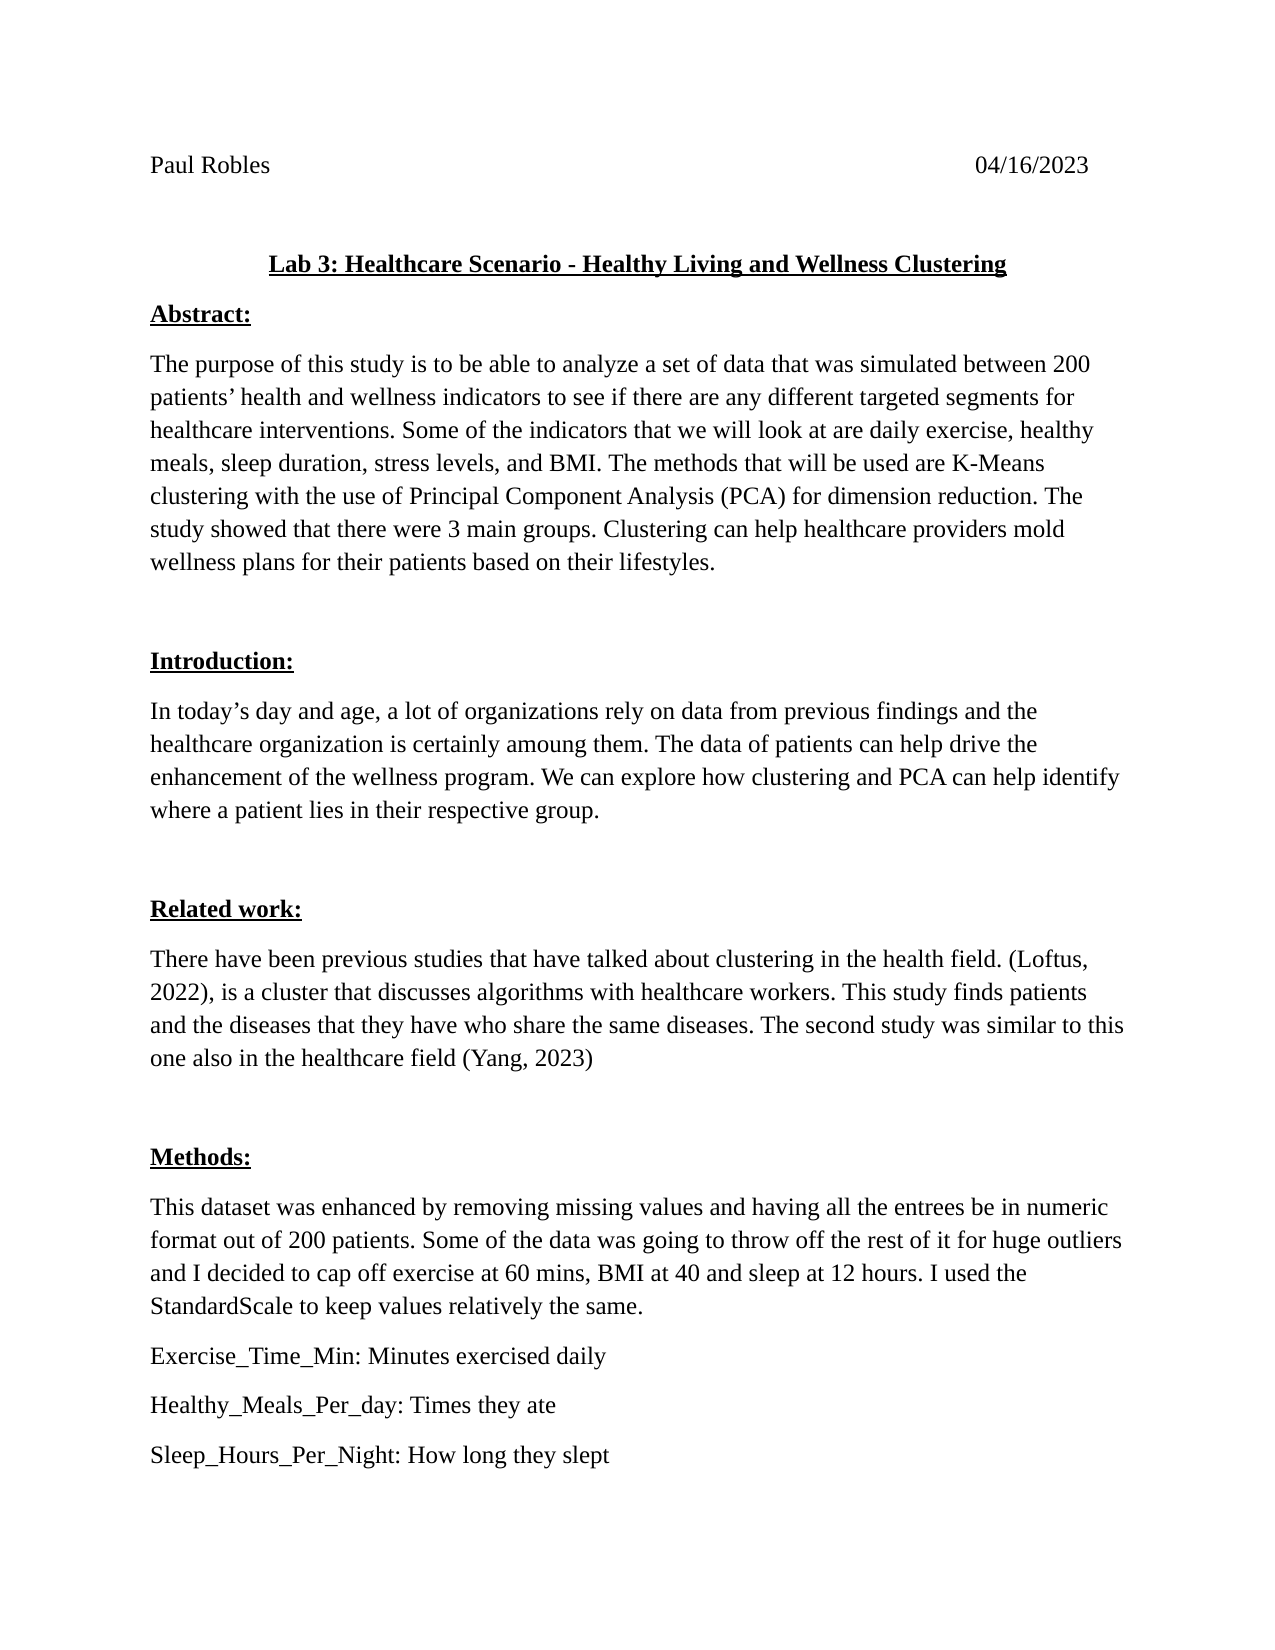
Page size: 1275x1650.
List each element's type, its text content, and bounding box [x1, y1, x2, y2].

text Paul Robles 04/16/2023 [150, 150, 1125, 179]
text Abstract: [150, 299, 1125, 328]
text Lab 3: Healthcare Scenario - Healthy Living and Wellness Clustering [150, 249, 1125, 278]
text Sleep_Hours_Per_Night: How long they slept [150, 1440, 1125, 1469]
text Introduction: [150, 646, 1125, 675]
text This dataset was enhanced by removing missing values and having all the entrees be in numeric format out of 200 patients. Some of the data was going to throw off the rest of it for huge outliers and I decided to cap off exercise at 60 mins, BMI at 40 and sleep at 12 hours. I used the StandardScale to keep values relatively the same. [150, 1192, 1125, 1320]
text The purpose of this study is to be able to analyze a set of data that was simulated between 200 patients’ health and wellness indicators to see if there are any different targeted segments for healthcare interventions. Some of the indicators that we will look at are daily exercise, healthy meals, sleep duration, stress levels, and BMI. The methods that will be used are K-Means clustering with the use of Principal Component Analysis (PCA) for dimension reduction. The study showed that there were 3 main groups. Clustering can help healthcare providers mold wellness plans for their patients based on their lifestyles. [150, 349, 1125, 576]
text In today’s day and age, a lot of organizations rely on data from previous findings and the healthcare organization is certainly amoung them. The data of patients can help drive the enhancement of the wellness program. We can explore how clustering and PCA can help identify where a patient lies in their respective group. [150, 696, 1125, 824]
text Exercise_Time_Min: Minutes exercised daily [150, 1341, 1125, 1370]
text Healthy_Meals_Per_day: Times they ate [150, 1391, 1125, 1419]
text Related work: [150, 894, 1125, 923]
text There have been previous studies that have talked about clustering in the health field. (Loftus, 2022), is a cluster that discusses algorithms with healthcare workers. This study finds patients and the diseases that they have who share the same diseases. The second study was similar to this one also in the healthcare field (Yang, 2023) [150, 944, 1125, 1072]
text Methods: [150, 1142, 1125, 1171]
